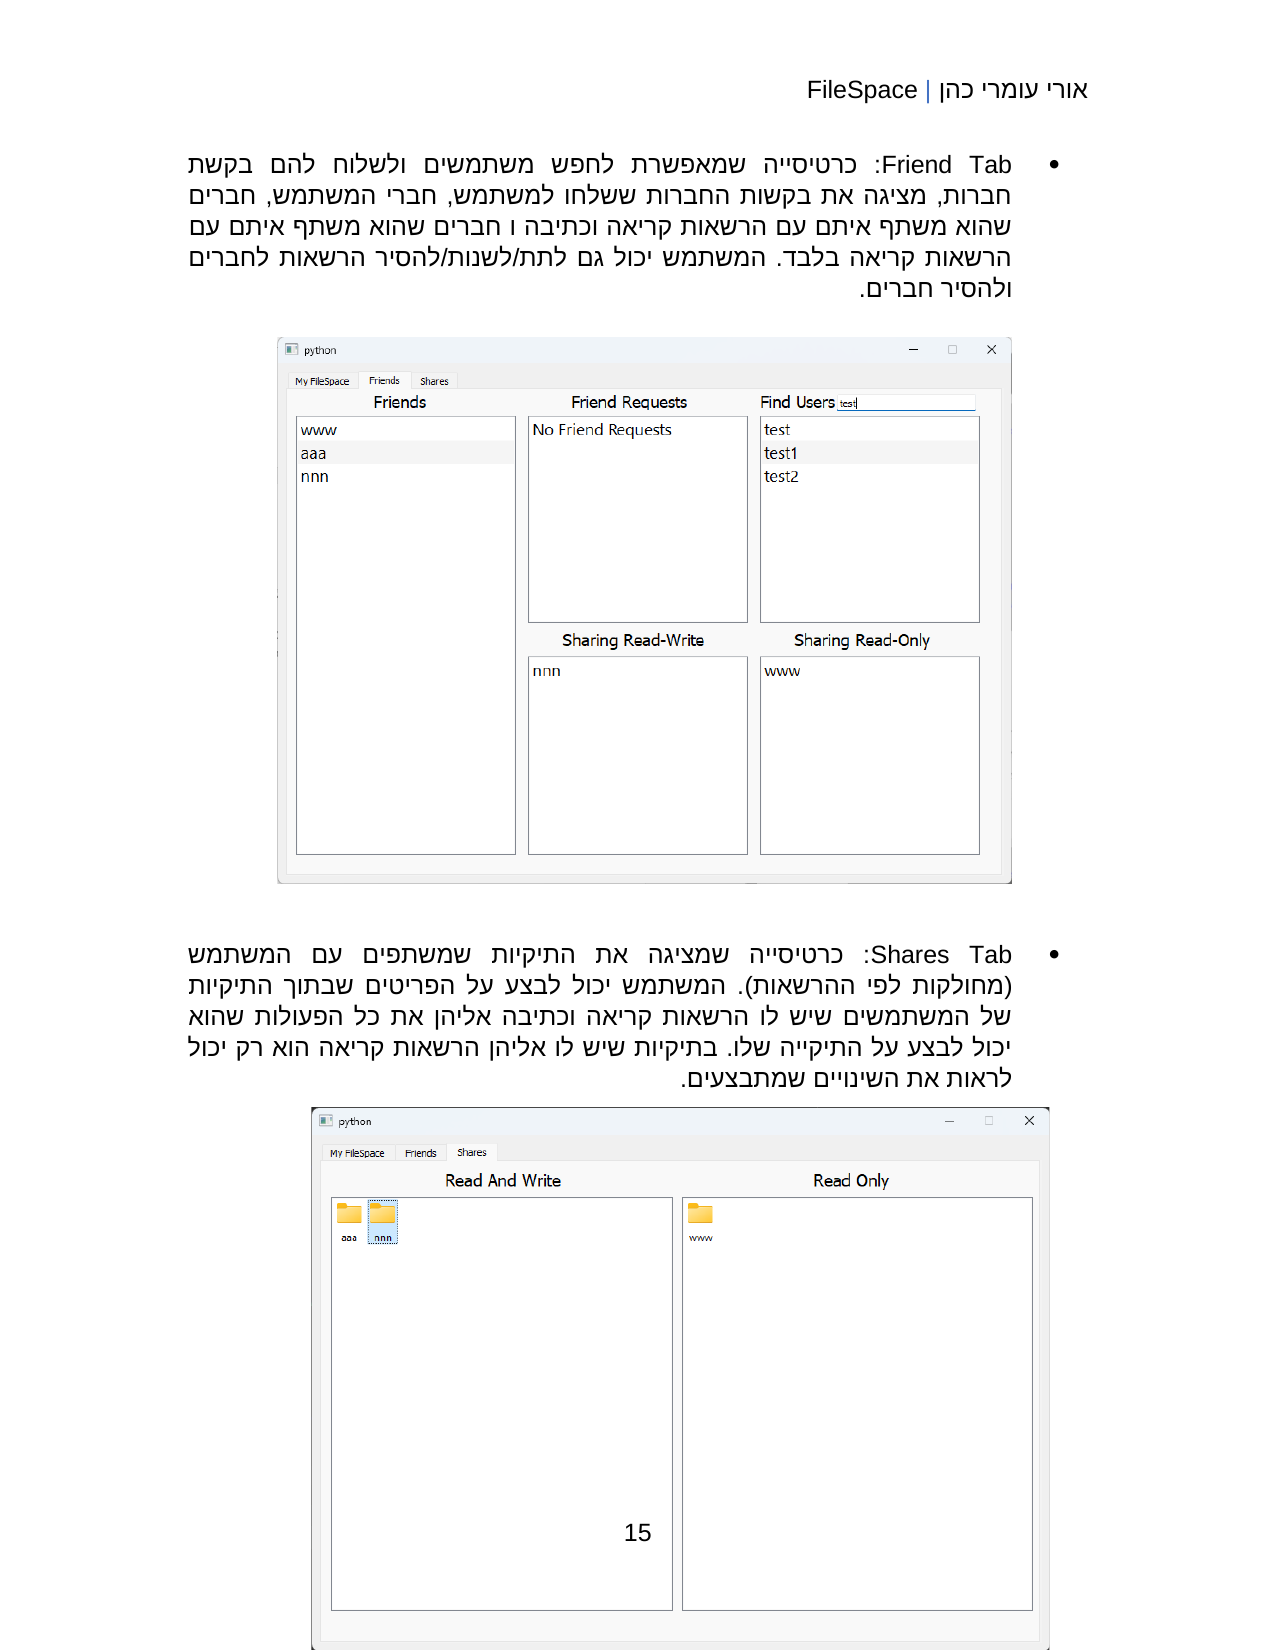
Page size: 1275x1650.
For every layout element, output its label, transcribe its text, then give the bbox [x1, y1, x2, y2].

list Shares Tab: כרטיסייה שמציגה את התיקיות שמשתפים עם המשתמש (מחולקות לפי ההרשאות). המשתמש יכול לבצע על הפריטים שבתוך התיקיות של המשתמשים שיש לו הרשאות קריאה וכתיבה אליהן את כל הפעולות שהוא יכול לבצע על התיקייה שלו. בתיקיות שיש לו אליהן הרשאות קריאה הוא רק יכול לראות את השינויים שמתבצעים. [187, 940, 1050, 1093]
picture [277, 337, 1012, 884]
list Friend Tab: כרטיסייה שמאפשרת לחפש משתמשים ולשלוח להם בקשת חברות, מציגה את בקשות החברות ששלחו למשתמש, חברי המשתמש, חברים שהוא משתף איתם עם הרשאות קריאה וכתיבה ו חברים שהוא משתף איתם עם הרשאות קריאה בלבד. המשתמש יכול גם לתת/לשנות/להסיר הרשאות לחברים ולהסיר חברים. [187, 150, 1050, 303]
picture [311, 1107, 1050, 1650]
